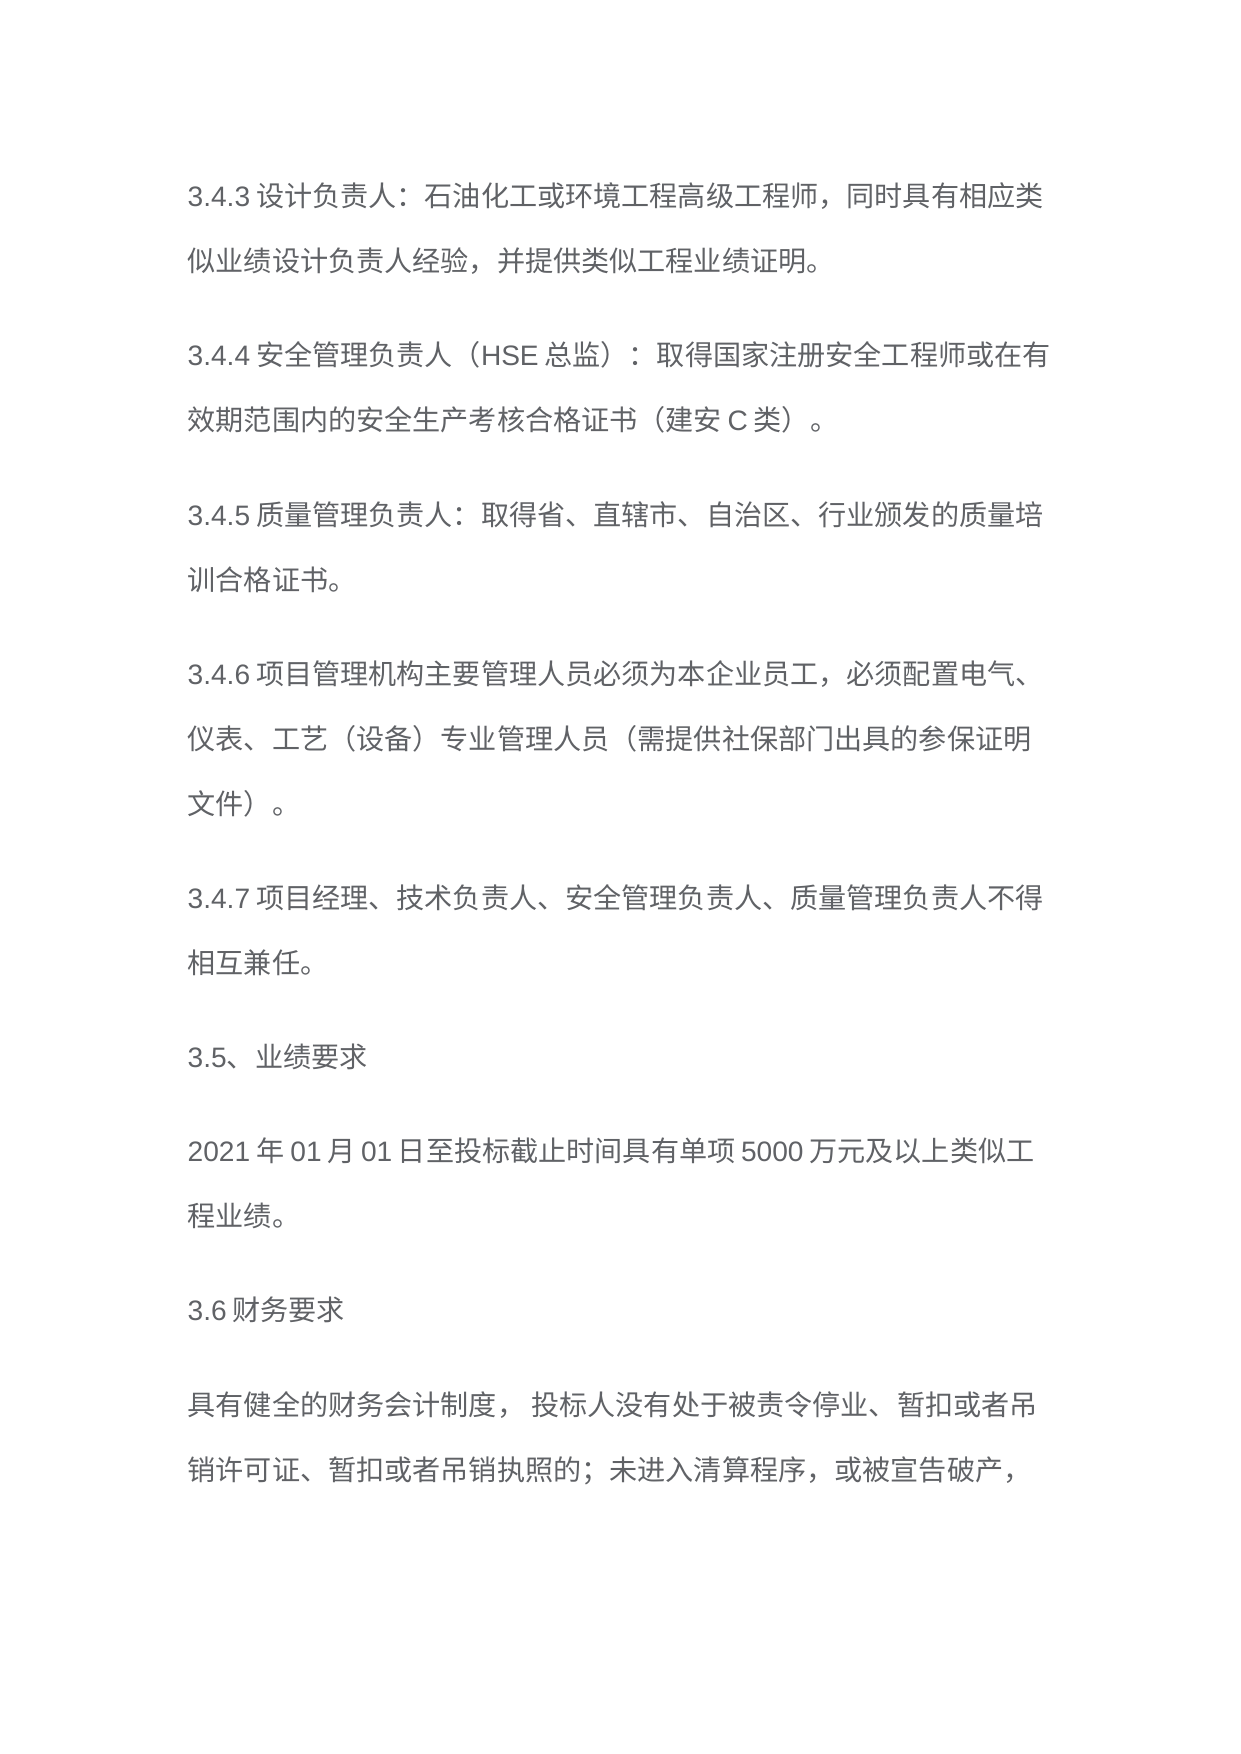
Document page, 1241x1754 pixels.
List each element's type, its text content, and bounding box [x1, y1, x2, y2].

text 3.4.4安全管理负责人（HSE总监）：取得国家注册安全工程师或在有效期范围内的安全生产考核合格证书（建安C类）。 [187, 321, 1053, 451]
text 2021年 01月01日至投标截止时间具有单项5000万元及以上类似工程业绩。 [187, 1117, 1053, 1247]
text 3.4.7项目经理、技术负责人、安全管理负责人、质量管理负责人不得相互兼任。 [187, 864, 1053, 994]
text 3.4.6项目管理机构主要管理人员必须为本企业员工，必须配置电气、仪表、工艺（设备）专业管理人员（需提供社保部门出具的参保证明文件）。 [187, 639, 1053, 834]
text 3.6财务要求 [187, 1276, 1053, 1341]
text 3.4.5质量管理负责人：取得省、直辖市、自治区、行业颁发的质量培训合格证书。 [187, 480, 1053, 610]
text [187, 1370, 1053, 1500]
text 3.5、业绩要求 [187, 1023, 1053, 1088]
text 3.4.3设计负责人：石油化工或环境工程高级工程师，同时具有相应类似业绩设计负责人经验，并提供类似工程业绩证明。 [187, 162, 1053, 292]
